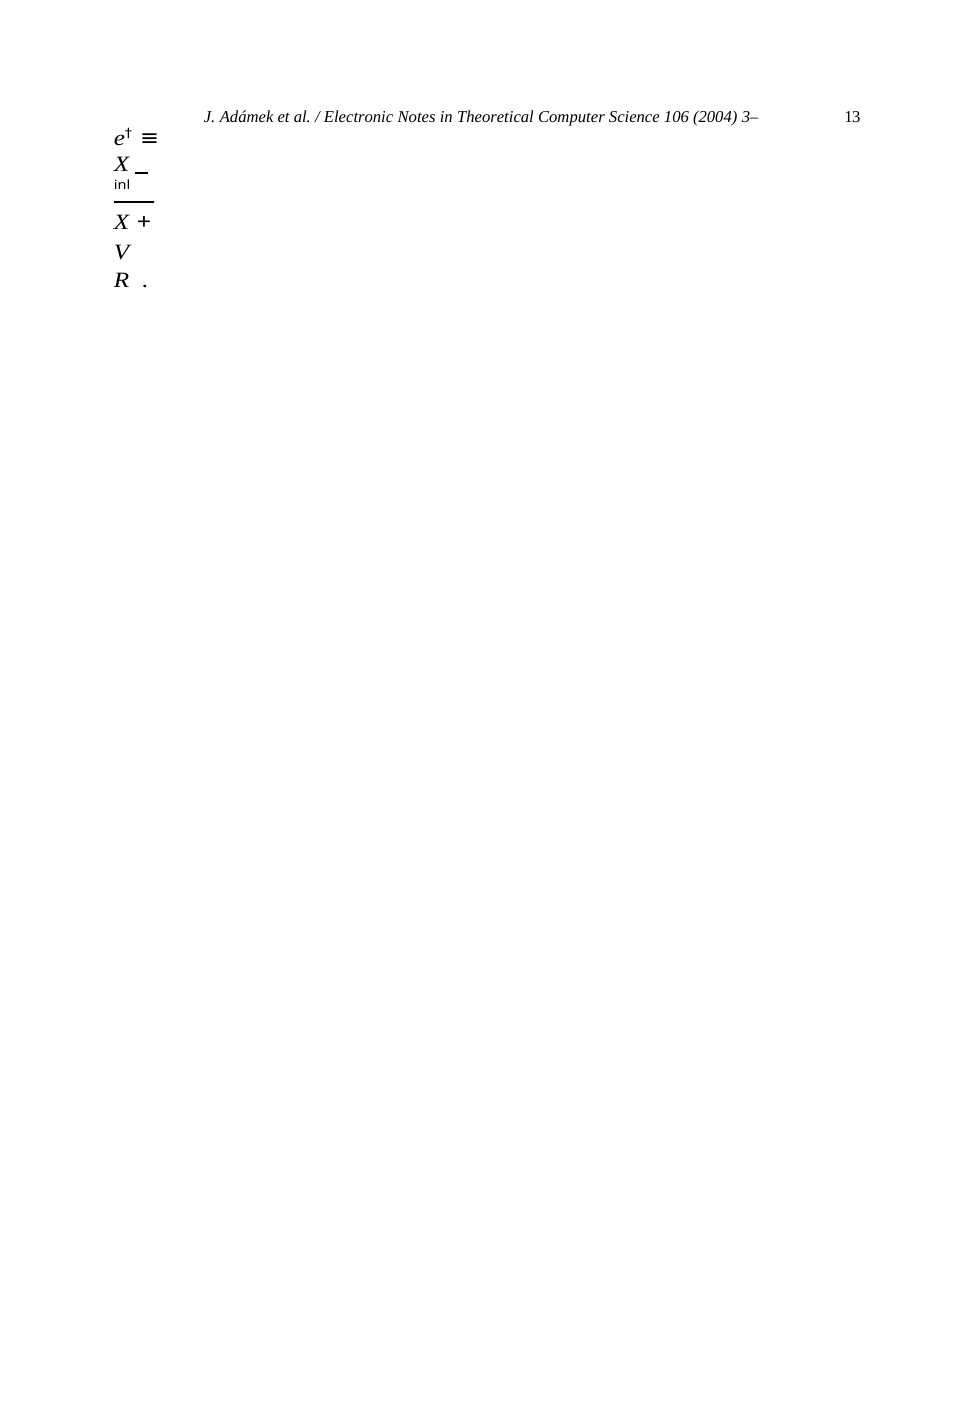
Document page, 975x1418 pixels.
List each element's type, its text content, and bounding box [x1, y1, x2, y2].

text e† ≡ X inl X + V e R . [113, 125, 163, 292]
